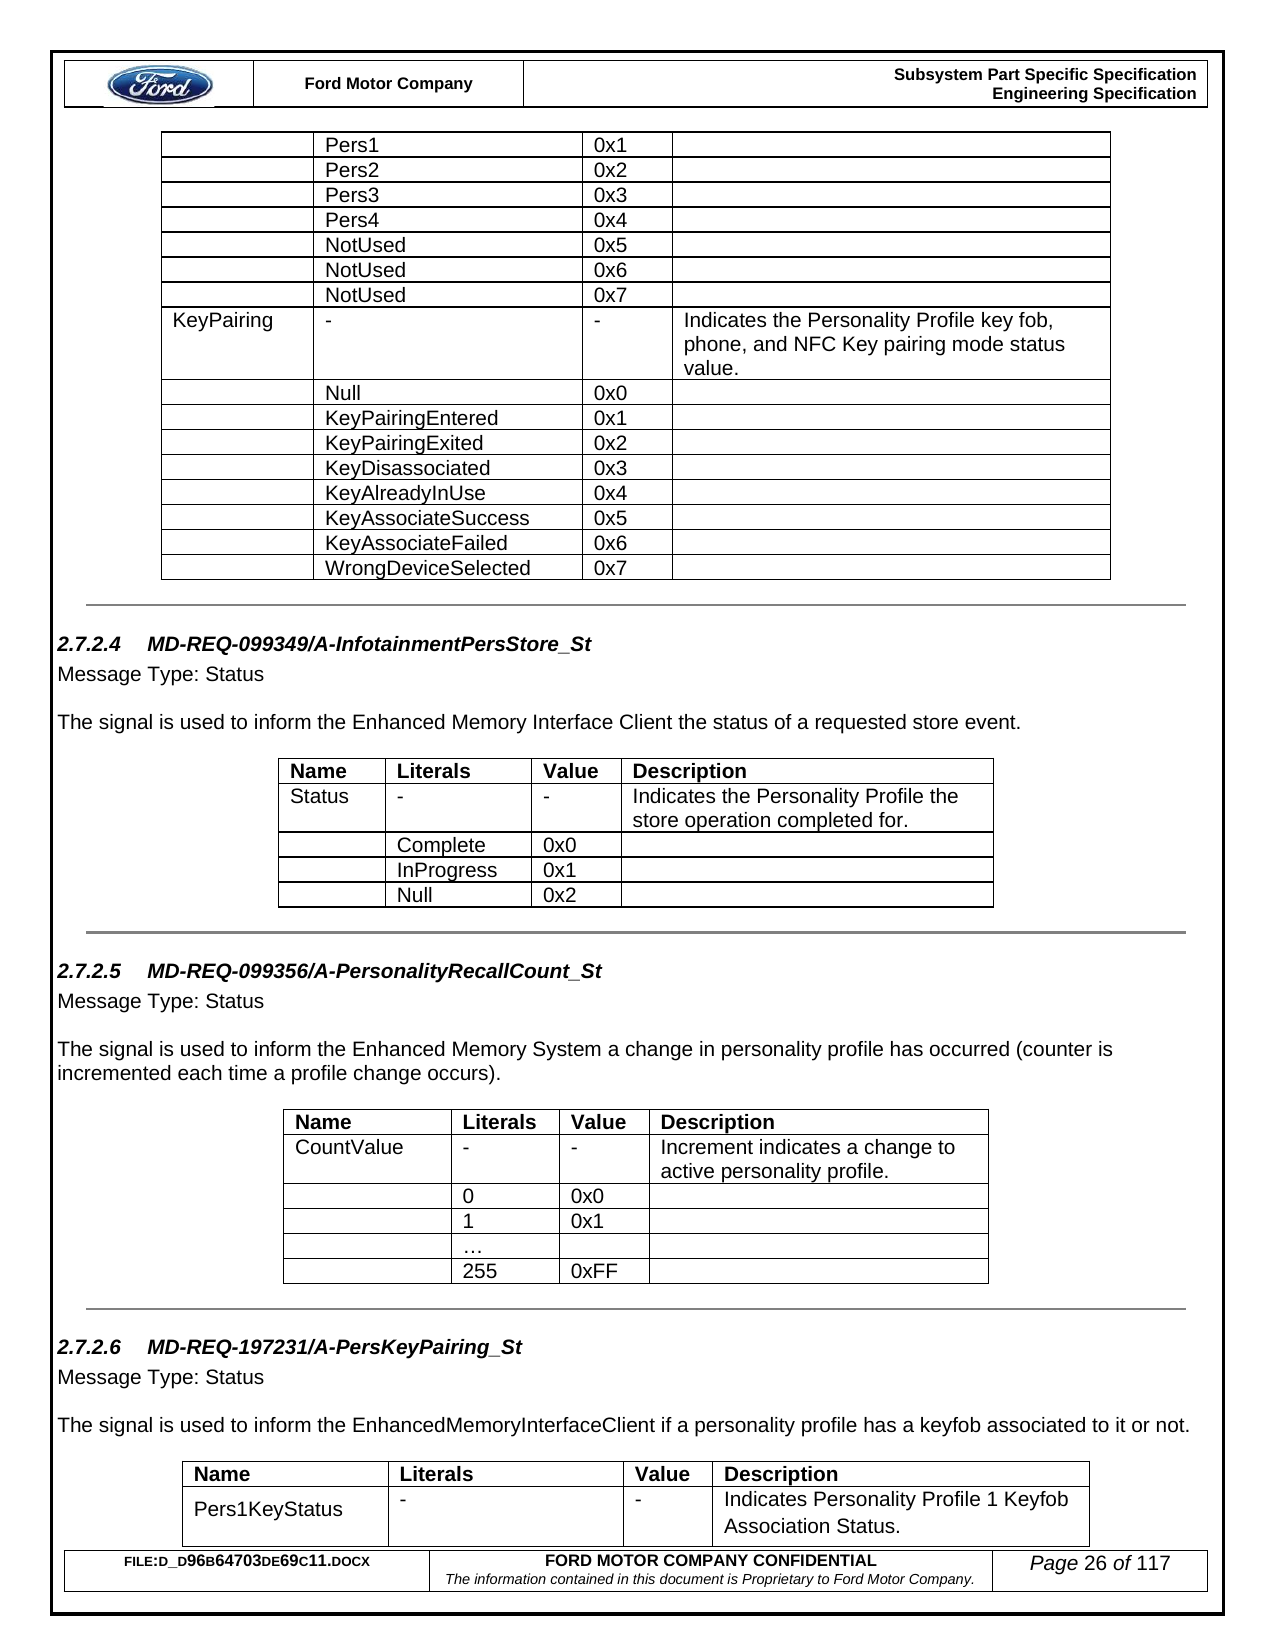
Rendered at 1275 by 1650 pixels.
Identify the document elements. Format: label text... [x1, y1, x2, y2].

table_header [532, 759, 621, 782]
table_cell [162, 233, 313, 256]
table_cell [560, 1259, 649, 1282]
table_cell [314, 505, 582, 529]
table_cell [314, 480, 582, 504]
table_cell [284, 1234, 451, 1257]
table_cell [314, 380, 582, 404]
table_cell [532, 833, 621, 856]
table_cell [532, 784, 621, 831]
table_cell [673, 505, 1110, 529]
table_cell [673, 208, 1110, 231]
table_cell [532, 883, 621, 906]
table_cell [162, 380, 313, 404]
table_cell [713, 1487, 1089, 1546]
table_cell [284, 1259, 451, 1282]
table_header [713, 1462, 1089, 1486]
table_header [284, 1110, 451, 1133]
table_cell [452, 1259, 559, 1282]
picture [103, 61, 215, 107]
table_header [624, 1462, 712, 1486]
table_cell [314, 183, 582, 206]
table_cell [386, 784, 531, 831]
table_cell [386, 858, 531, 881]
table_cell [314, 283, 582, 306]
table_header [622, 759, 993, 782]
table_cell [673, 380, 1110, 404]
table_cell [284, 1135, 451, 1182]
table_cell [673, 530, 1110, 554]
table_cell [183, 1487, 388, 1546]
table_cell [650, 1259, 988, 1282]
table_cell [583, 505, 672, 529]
text Message Type: Status [57, 989, 1215, 1013]
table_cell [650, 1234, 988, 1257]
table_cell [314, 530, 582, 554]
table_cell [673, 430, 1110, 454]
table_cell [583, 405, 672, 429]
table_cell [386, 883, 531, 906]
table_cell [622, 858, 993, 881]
text The signal is used to inform the EnhancedMemoryInterfaceClient if a personality profile has a keyfob associated to it or not. [57, 1413, 1215, 1437]
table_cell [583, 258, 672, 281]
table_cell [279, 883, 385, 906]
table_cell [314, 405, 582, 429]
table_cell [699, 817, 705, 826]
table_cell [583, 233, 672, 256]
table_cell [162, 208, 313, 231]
text Message Type: Status [57, 1365, 1215, 1389]
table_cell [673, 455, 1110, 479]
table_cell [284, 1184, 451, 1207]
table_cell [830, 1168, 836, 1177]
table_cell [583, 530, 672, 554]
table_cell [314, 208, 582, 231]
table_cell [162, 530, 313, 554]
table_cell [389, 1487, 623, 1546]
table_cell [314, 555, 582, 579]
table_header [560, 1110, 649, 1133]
text The signal is used to inform the Enhanced Memory Interface Client the status of a requested store event. [57, 709, 1215, 733]
text Message Type: Status [57, 662, 1215, 686]
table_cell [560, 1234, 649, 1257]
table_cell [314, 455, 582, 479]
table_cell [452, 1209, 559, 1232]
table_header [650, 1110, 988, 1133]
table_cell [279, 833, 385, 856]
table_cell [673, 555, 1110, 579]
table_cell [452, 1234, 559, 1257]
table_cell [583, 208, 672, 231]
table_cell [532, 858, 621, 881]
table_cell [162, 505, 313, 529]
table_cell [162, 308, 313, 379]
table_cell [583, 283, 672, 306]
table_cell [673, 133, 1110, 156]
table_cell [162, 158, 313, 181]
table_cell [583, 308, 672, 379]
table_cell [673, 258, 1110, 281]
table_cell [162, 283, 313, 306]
subtitle MD-REQ-197231/A-PersKeyPairing_St [57, 1334, 1215, 1358]
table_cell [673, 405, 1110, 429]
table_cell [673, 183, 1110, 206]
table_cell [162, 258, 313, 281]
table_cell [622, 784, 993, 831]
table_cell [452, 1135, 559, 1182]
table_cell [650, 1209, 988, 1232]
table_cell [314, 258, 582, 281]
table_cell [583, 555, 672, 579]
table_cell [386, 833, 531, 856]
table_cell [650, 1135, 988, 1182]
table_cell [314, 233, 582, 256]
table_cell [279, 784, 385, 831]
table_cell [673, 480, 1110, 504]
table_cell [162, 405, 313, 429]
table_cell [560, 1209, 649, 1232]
text The signal is used to inform the Enhanced Memory System a change in personality profile has occurred (counter is incremented each time a profile change occurs). [57, 1037, 1215, 1084]
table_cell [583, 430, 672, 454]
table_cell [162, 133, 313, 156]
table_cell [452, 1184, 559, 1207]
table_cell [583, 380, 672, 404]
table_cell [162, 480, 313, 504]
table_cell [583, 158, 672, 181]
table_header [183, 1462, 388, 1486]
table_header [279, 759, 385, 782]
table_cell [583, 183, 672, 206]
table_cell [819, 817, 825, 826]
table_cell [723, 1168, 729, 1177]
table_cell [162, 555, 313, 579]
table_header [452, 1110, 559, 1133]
subtitle MD-REQ-099356/A-PersonalityRecallCount_St [57, 958, 1215, 982]
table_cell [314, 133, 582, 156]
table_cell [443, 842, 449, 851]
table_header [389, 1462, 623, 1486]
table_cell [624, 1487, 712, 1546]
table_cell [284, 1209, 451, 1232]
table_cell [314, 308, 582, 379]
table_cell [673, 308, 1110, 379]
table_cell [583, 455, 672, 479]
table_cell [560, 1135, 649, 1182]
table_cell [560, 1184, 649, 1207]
subtitle MD-REQ-099349/A-InfotainmentPersStore_St [57, 631, 1215, 655]
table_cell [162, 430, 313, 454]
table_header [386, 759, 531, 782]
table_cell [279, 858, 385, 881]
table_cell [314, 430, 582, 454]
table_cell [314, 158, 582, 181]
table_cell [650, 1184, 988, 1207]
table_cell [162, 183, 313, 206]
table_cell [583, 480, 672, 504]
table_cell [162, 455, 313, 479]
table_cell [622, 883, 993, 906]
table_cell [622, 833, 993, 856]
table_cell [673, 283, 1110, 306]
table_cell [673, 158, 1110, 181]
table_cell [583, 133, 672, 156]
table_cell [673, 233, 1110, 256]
